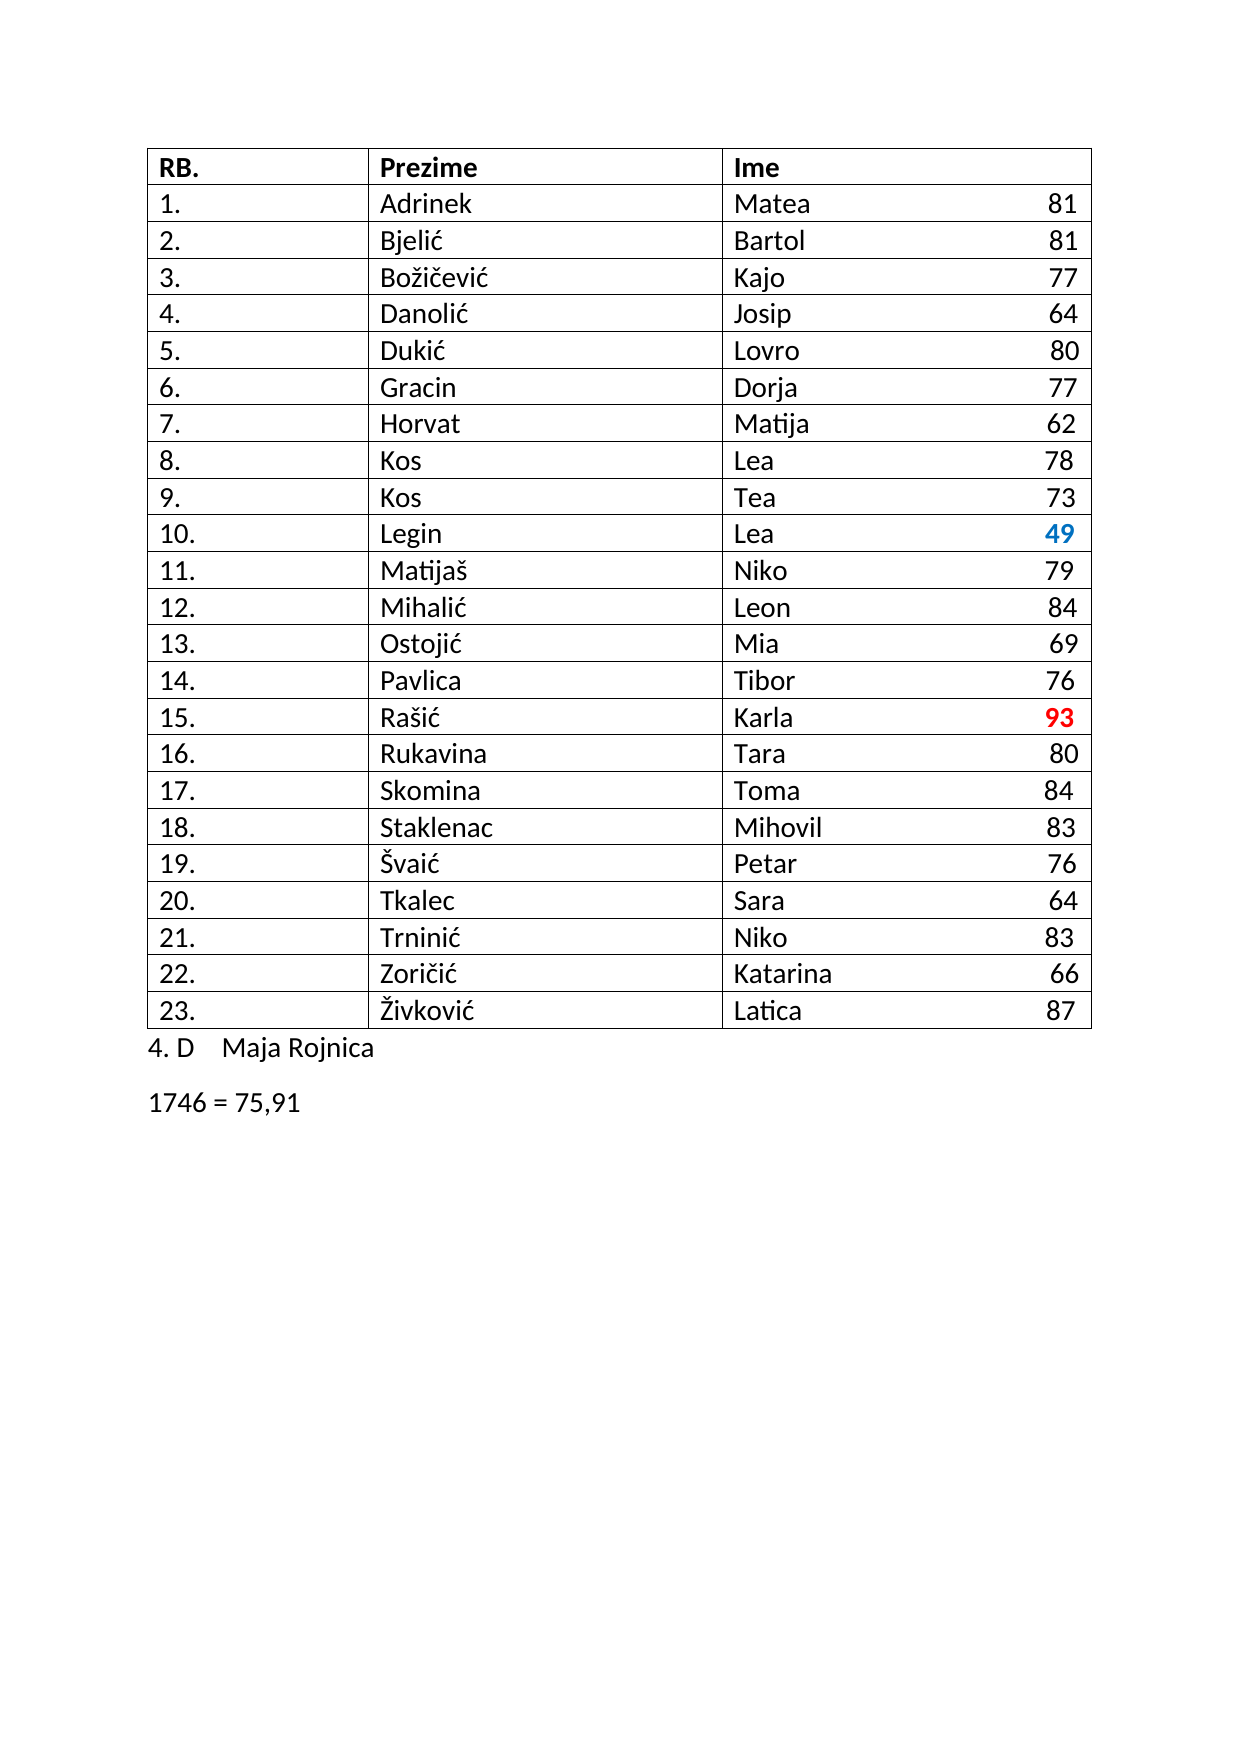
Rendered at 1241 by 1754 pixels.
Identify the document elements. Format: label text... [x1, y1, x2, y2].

table_cell Ostojić [369, 625, 722, 661]
table_cell Trninić [369, 919, 722, 954]
table_cell Niko 79 [723, 552, 1091, 588]
table_cell Pavlica [369, 662, 722, 698]
table_cell Lovro 80 [723, 332, 1091, 368]
table_cell 17. [148, 772, 368, 808]
table_cell Danolić [369, 295, 722, 331]
table_cell Tara 80 [723, 735, 1091, 771]
table_cell 20. [148, 882, 368, 918]
table_cell Legin [369, 515, 722, 551]
table_cell 21. [148, 919, 368, 954]
table_cell Matijaš [369, 552, 722, 588]
table_cell Kajo 77 [723, 259, 1091, 294]
table_cell Kos [369, 442, 722, 478]
table_cell 18. [148, 809, 368, 844]
table_cell Mihalić [369, 589, 722, 624]
table_cell Lea 49 [723, 515, 1091, 551]
text 1746 = 75,91 [148, 1084, 1093, 1119]
table_cell 1. [148, 185, 368, 221]
table_cell 12. [148, 589, 368, 624]
table_cell Tkalec [369, 882, 722, 918]
table_cell 14. [148, 662, 368, 698]
text 4. D Maja Rojnica [148, 1029, 1093, 1064]
table_cell 19. [148, 845, 368, 881]
table_cell 22. [148, 955, 368, 991]
table_cell 23. [148, 992, 368, 1028]
table_cell Leon 84 [723, 589, 1091, 624]
table_cell 15. [148, 699, 368, 734]
table_cell 2. [148, 222, 368, 258]
table_cell Lea 78 [723, 442, 1091, 478]
table_cell 6. [148, 369, 368, 404]
table_cell 5. [148, 332, 368, 368]
table_cell Mia 69 [723, 625, 1091, 661]
table_cell Rašić [369, 699, 722, 734]
table_header Prezime [369, 149, 722, 184]
table_cell 8. [148, 442, 368, 478]
table_cell Staklenac [369, 809, 722, 844]
table_cell 9. [148, 479, 368, 514]
table_cell Bartol 81 [723, 222, 1091, 258]
table_cell Tibor 76 [723, 662, 1091, 698]
table_cell Kos [369, 479, 722, 514]
table_header RB. [148, 149, 368, 184]
table_cell Toma 84 [723, 772, 1091, 808]
table_cell Tea 73 [723, 479, 1091, 514]
table_cell 11. [148, 552, 368, 588]
table_cell 4. [148, 295, 368, 331]
table_cell Matea 81 [723, 185, 1091, 221]
table_cell Zoričić [369, 955, 722, 991]
table_cell Adrinek [369, 185, 722, 221]
table_cell Horvat [369, 405, 722, 441]
table_cell Božičević [369, 259, 722, 294]
table_cell Rukavina [369, 735, 722, 771]
table_cell Niko 83 [723, 919, 1091, 954]
table_cell Bjelić [369, 222, 722, 258]
table_cell Matija 62 [723, 405, 1091, 441]
table_cell Petar 76 [723, 845, 1091, 881]
table_cell Katarina 66 [723, 955, 1091, 991]
table_cell Dorja 77 [723, 369, 1091, 404]
table_cell 10. [148, 515, 368, 551]
table_cell Latica 87 [723, 992, 1091, 1028]
table_header Ime [723, 149, 1091, 184]
table_cell Skomina [369, 772, 722, 808]
table_cell Švaić [369, 845, 722, 881]
table_cell Živković [369, 992, 722, 1028]
table_cell Sara 64 [723, 882, 1091, 918]
table_cell Gracin [369, 369, 722, 404]
table_cell 7. [148, 405, 368, 441]
table_cell Karla 93 [723, 699, 1091, 734]
table_cell 13. [148, 625, 368, 661]
table_cell Dukić [369, 332, 722, 368]
table_cell 16. [148, 735, 368, 771]
table_cell Josip 64 [723, 295, 1091, 331]
table_cell 3. [148, 259, 368, 294]
table_cell Mihovil 83 [723, 809, 1091, 844]
